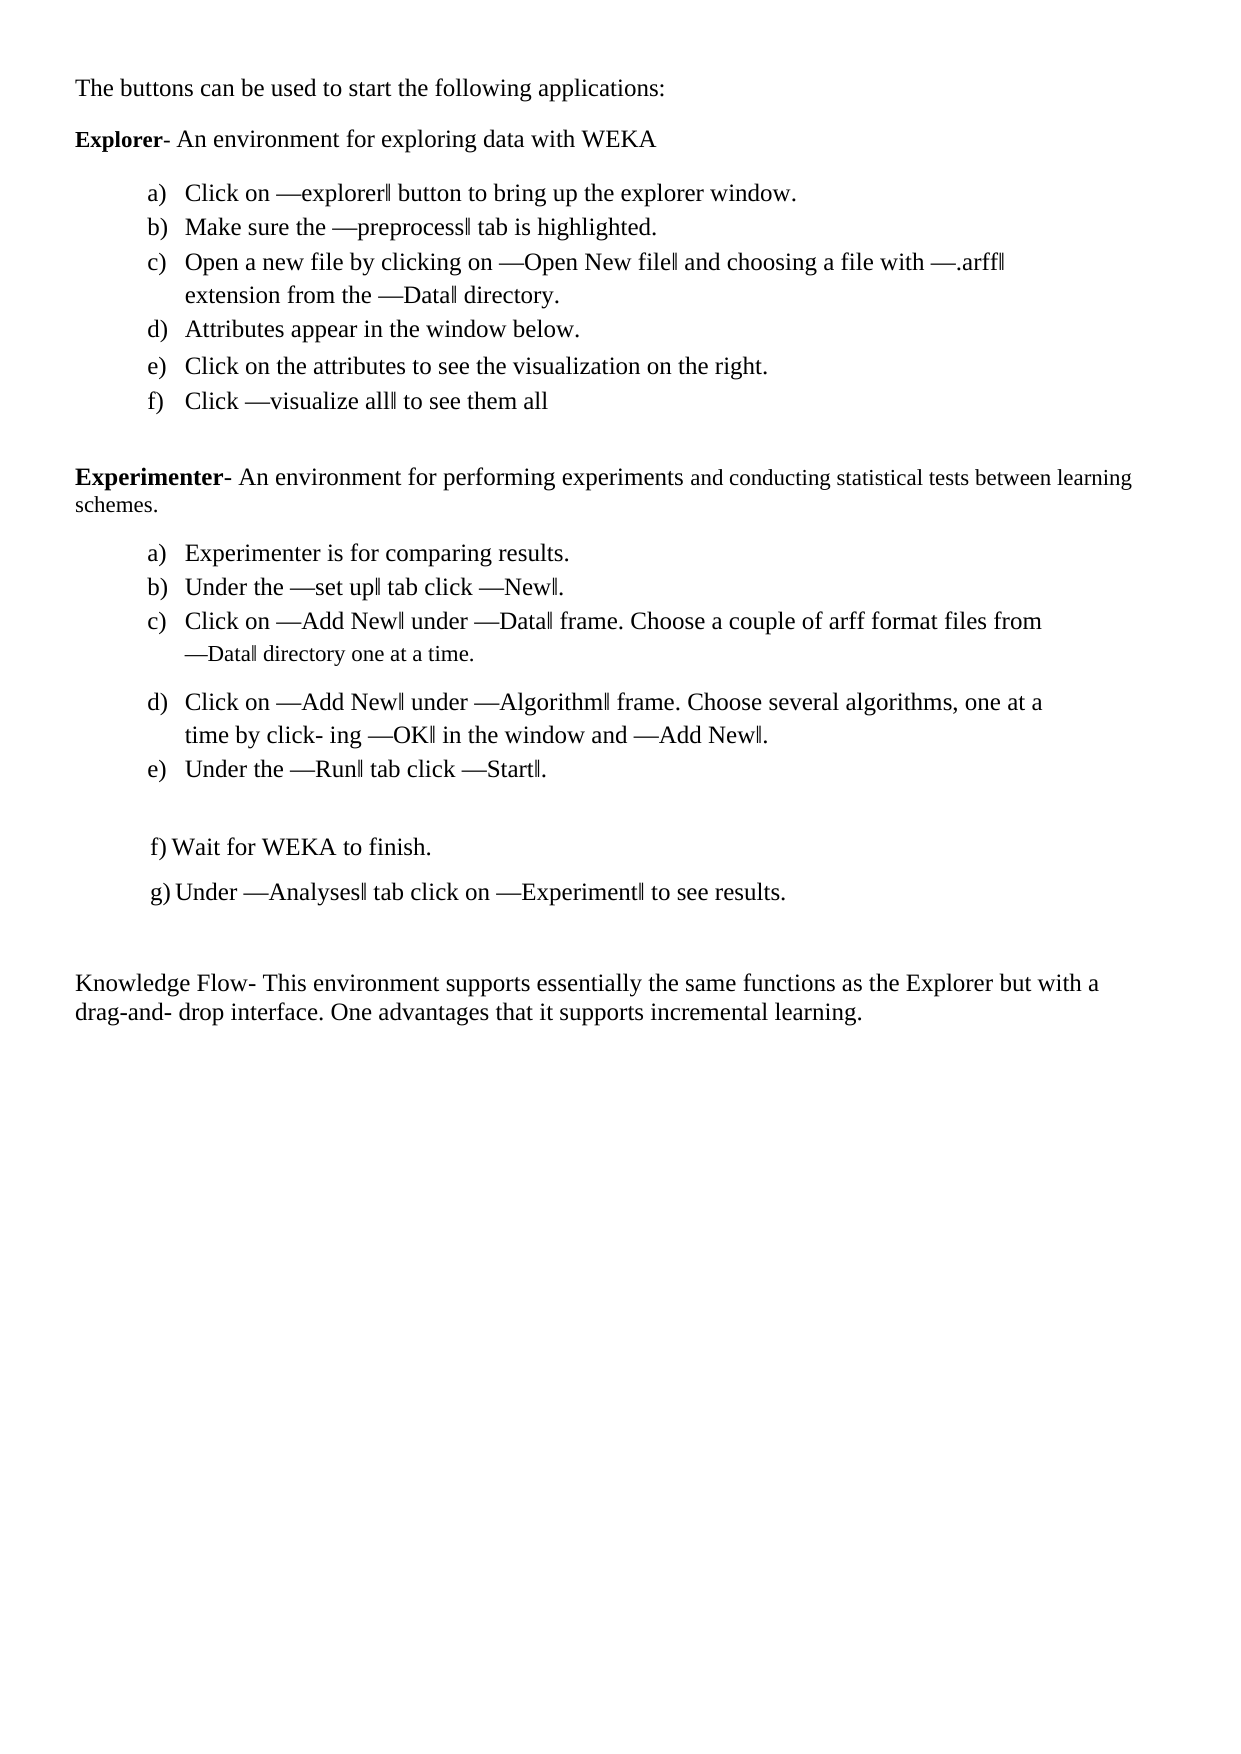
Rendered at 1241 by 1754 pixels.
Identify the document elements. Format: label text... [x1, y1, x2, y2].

text Knowledge Flow- This environment supports essentially the same functions as the Explorer but with a drag-and- drop interface. One advantages that it supports incremental learning. [75, 968, 1151, 1025]
text Experimenter- An environment for performing experiments and conducting statistical tests between learning schemes. [75, 462, 1176, 518]
list Click on the attributes to see the visualization on the right. [147, 351, 1176, 380]
list Under the ―set up‖ tab click ―New‖. [147, 572, 1176, 601]
list Attributes appear in the window below. [147, 314, 1176, 343]
text Explorer- An environment for exploring data with WEKA [75, 124, 1176, 153]
text ―Data‖ directory one at a time. [184, 641, 1176, 667]
list Click ―visualize all‖ to see them all [147, 386, 1176, 414]
list Click on ―Add New‖ under ―Data‖ frame. Choose a couple of arff format files from [147, 606, 1176, 635]
list Click on ―explorer‖ button to bring up the explorer window. [147, 178, 1176, 207]
list Under ―Analyses‖ tab click on ―Experiment‖ to see results. [150, 877, 1176, 906]
list Experimenter is for comparing results. [147, 538, 1176, 567]
list Click on ―Add New‖ under ―Algorithm‖ frame. Choose several algorithms, one at a time by click- ing ―OK‖ in the window and ―Add New‖. [147, 687, 1088, 749]
list Make sure the ―preprocess‖ tab is highlighted. [147, 212, 1176, 241]
list Wait for WEKA to finish. [150, 832, 1176, 861]
list Under the ―Run‖ tab click ―Start‖. [147, 754, 1176, 783]
list Open a new file by clicking on ―Open New file‖ and choosing a file with ―.arff‖ extension from the ―Data‖ directory. [147, 247, 1014, 309]
text The buttons can be used to start the following applications: [75, 73, 1176, 102]
